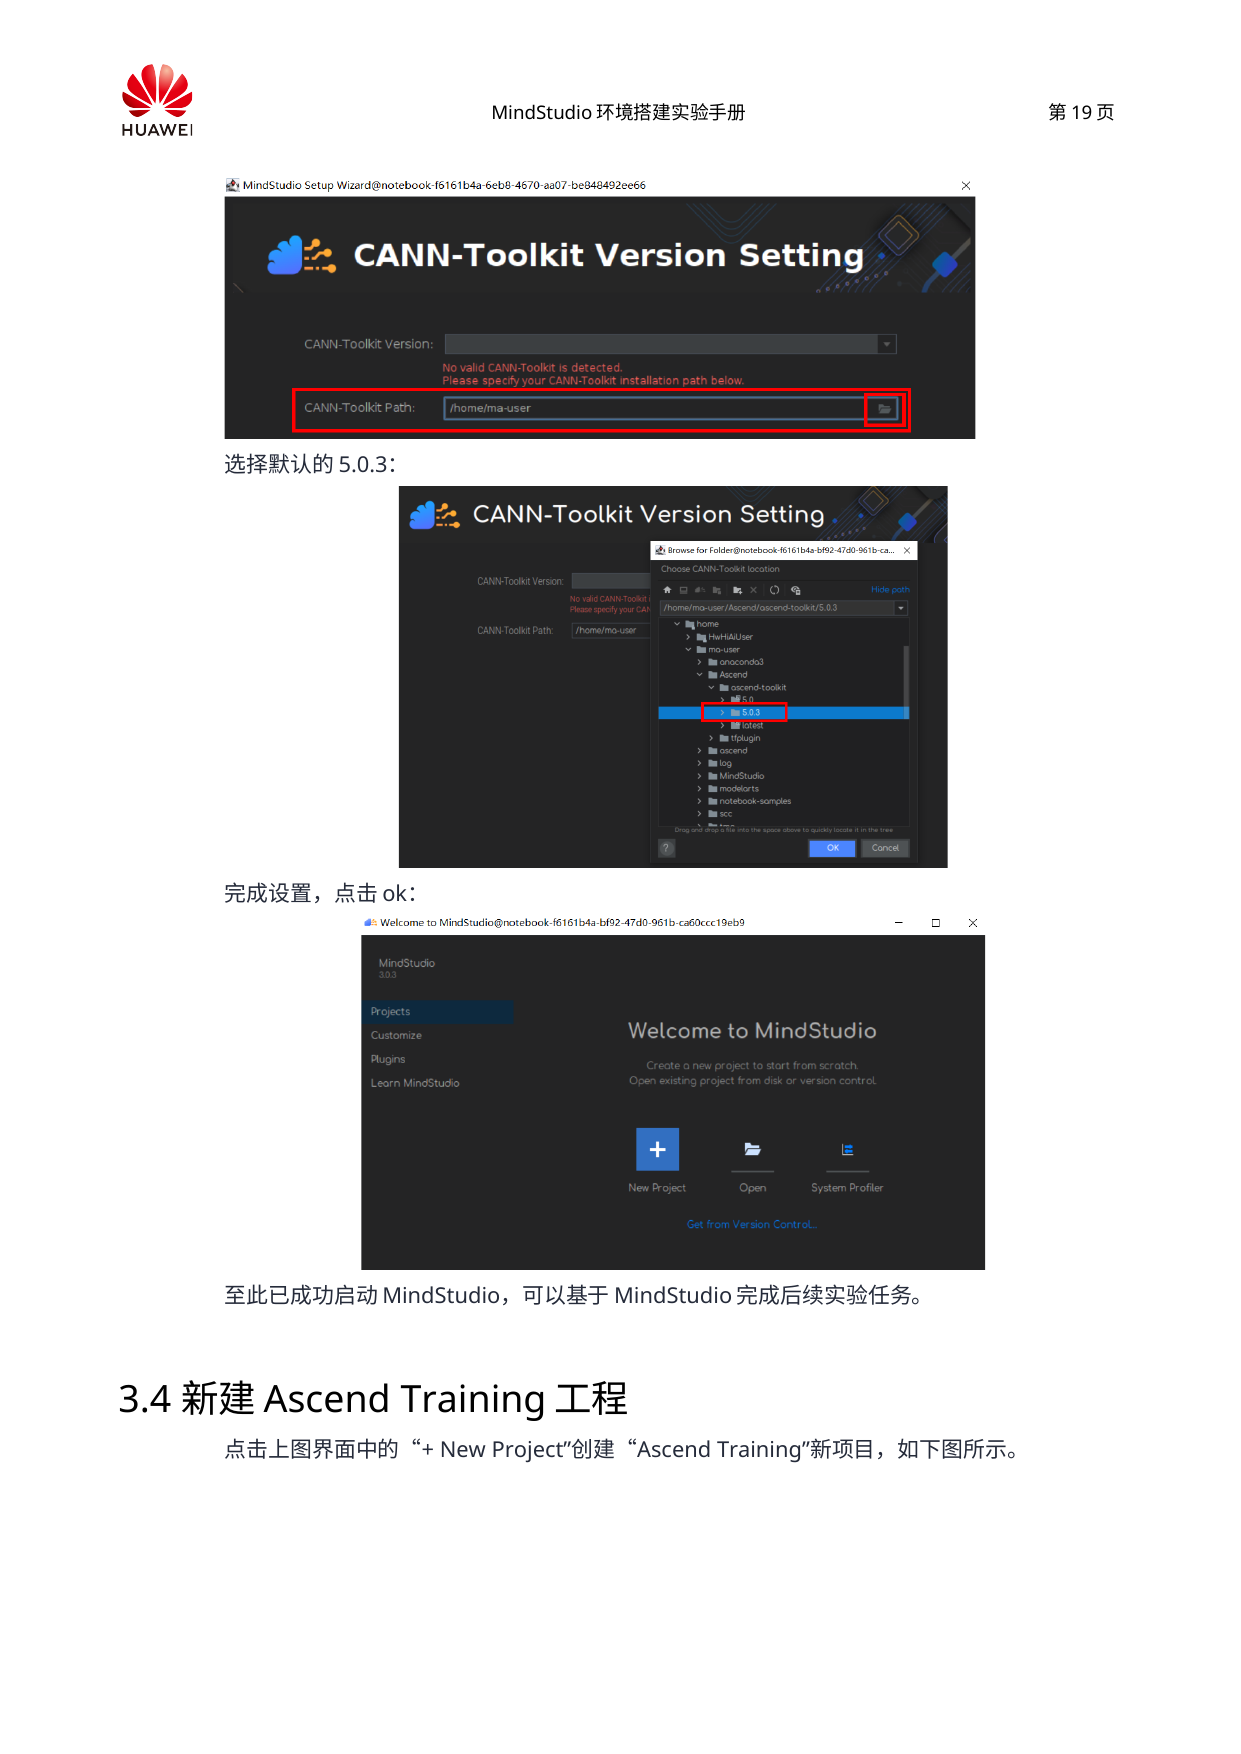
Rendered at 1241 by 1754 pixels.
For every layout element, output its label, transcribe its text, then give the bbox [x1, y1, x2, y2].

text 点击上图界面中的“+ New Project”创建“Ascend Training”新项目，如下图所示。 [224, 1432, 1122, 1463]
picture [224, 177, 976, 439]
subtitle 新建Ascend Training工程 [118, 1372, 1122, 1423]
text 选择默认的5.0.3： [224, 447, 1122, 478]
text 至此已成功启动MindStudio，可以基于MindStudio完成后续实验任务。 [224, 1278, 1122, 1310]
text 完成设置，点击ok： [224, 876, 1122, 907]
picture [398, 486, 948, 868]
picture [361, 915, 986, 1270]
picture [122, 64, 193, 136]
